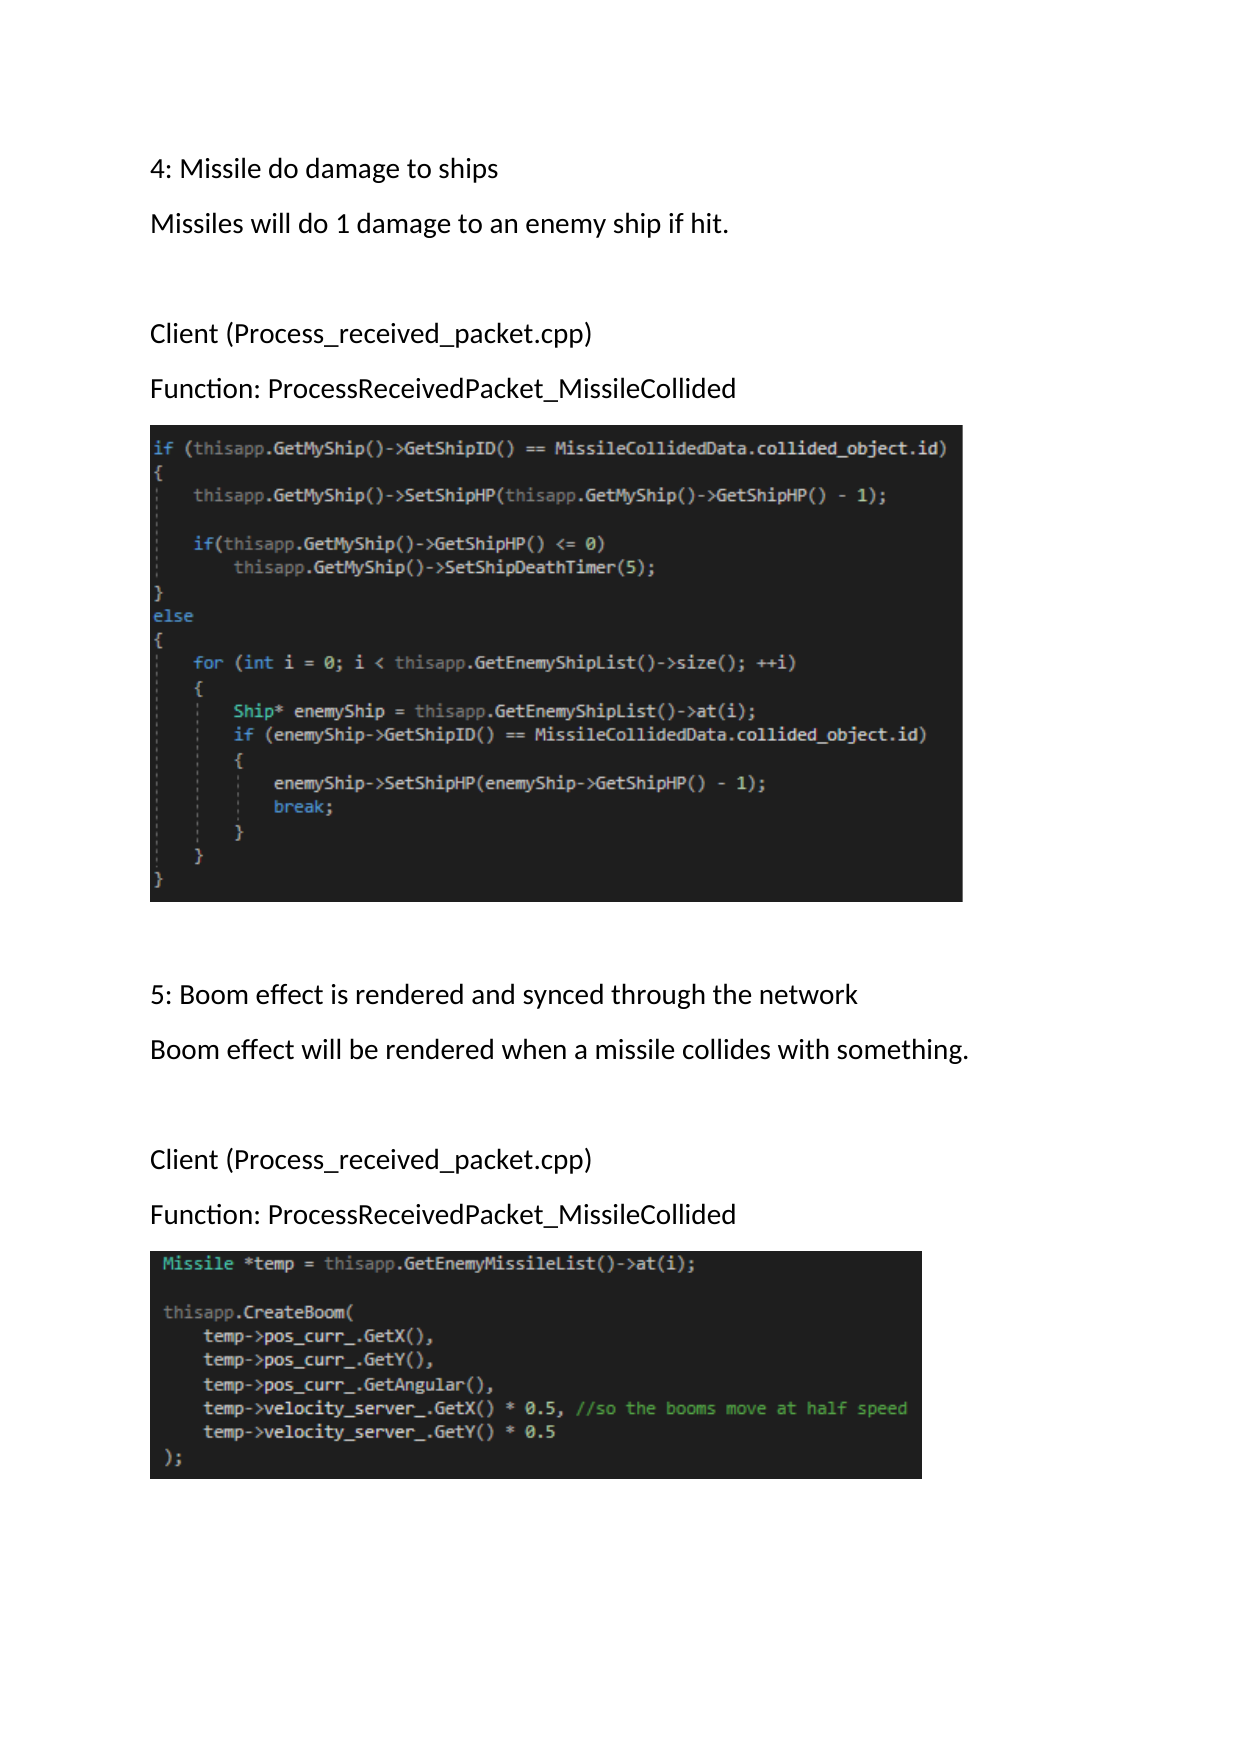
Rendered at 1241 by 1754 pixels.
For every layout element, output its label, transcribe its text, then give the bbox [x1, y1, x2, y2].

text Function: ProcessReceivedPacket_MissileCollided [150, 370, 1090, 406]
text Client (Process_received_packet.cpp) [150, 1141, 1090, 1177]
text Function: ProcessReceivedPacket_MissileCollided [150, 1196, 1090, 1232]
text Client (Process_received_packet.cpp) [150, 315, 1090, 351]
picture [150, 1251, 922, 1479]
text Missiles will do 1 damage to an enemy ship if hit. [150, 205, 1090, 241]
picture [150, 425, 963, 902]
text 5: Boom effect is rendered and synced through the network [150, 976, 1090, 1012]
text 4: Missile do damage to ships [150, 150, 1090, 186]
text Boom effect will be rendered when a missile collides with something. [150, 1031, 1090, 1067]
